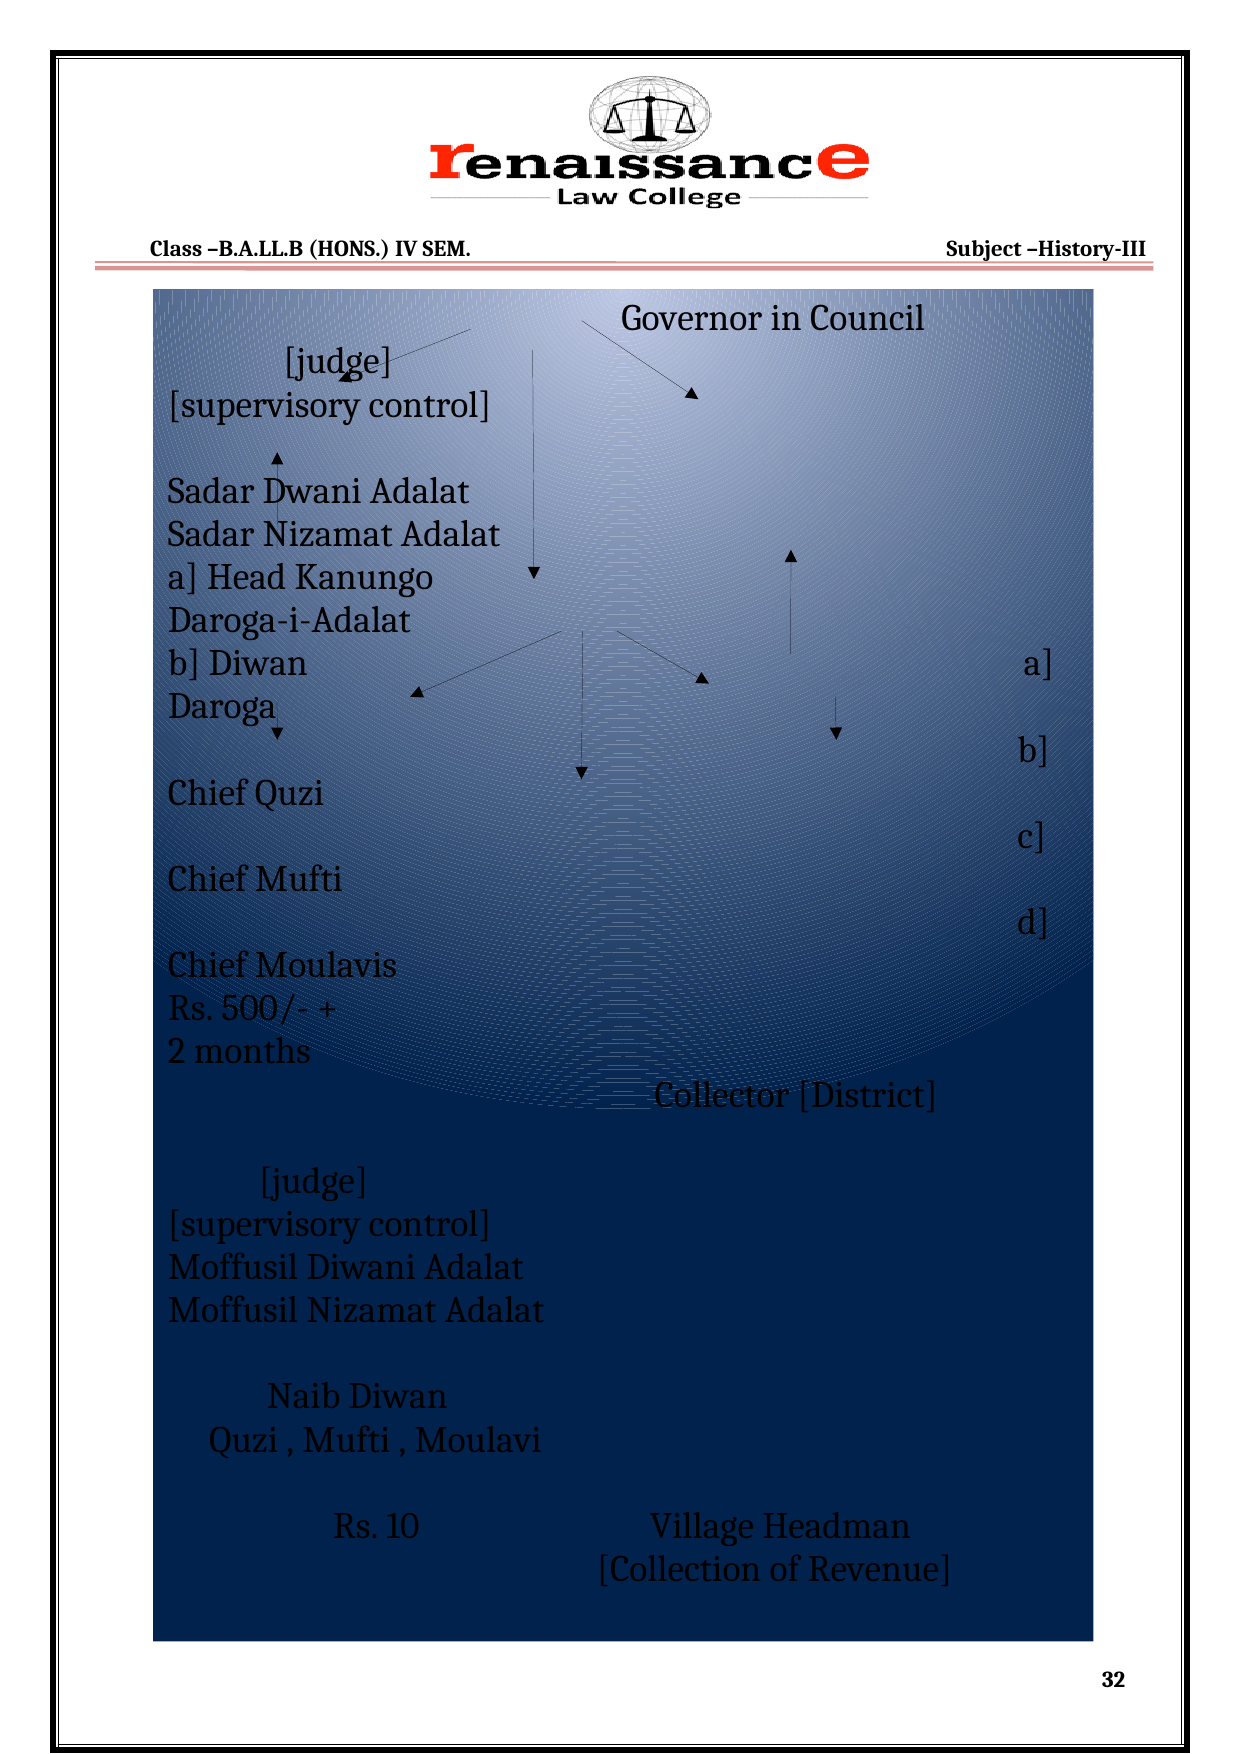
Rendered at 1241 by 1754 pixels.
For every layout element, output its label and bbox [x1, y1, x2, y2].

picture [406, 75, 897, 209]
